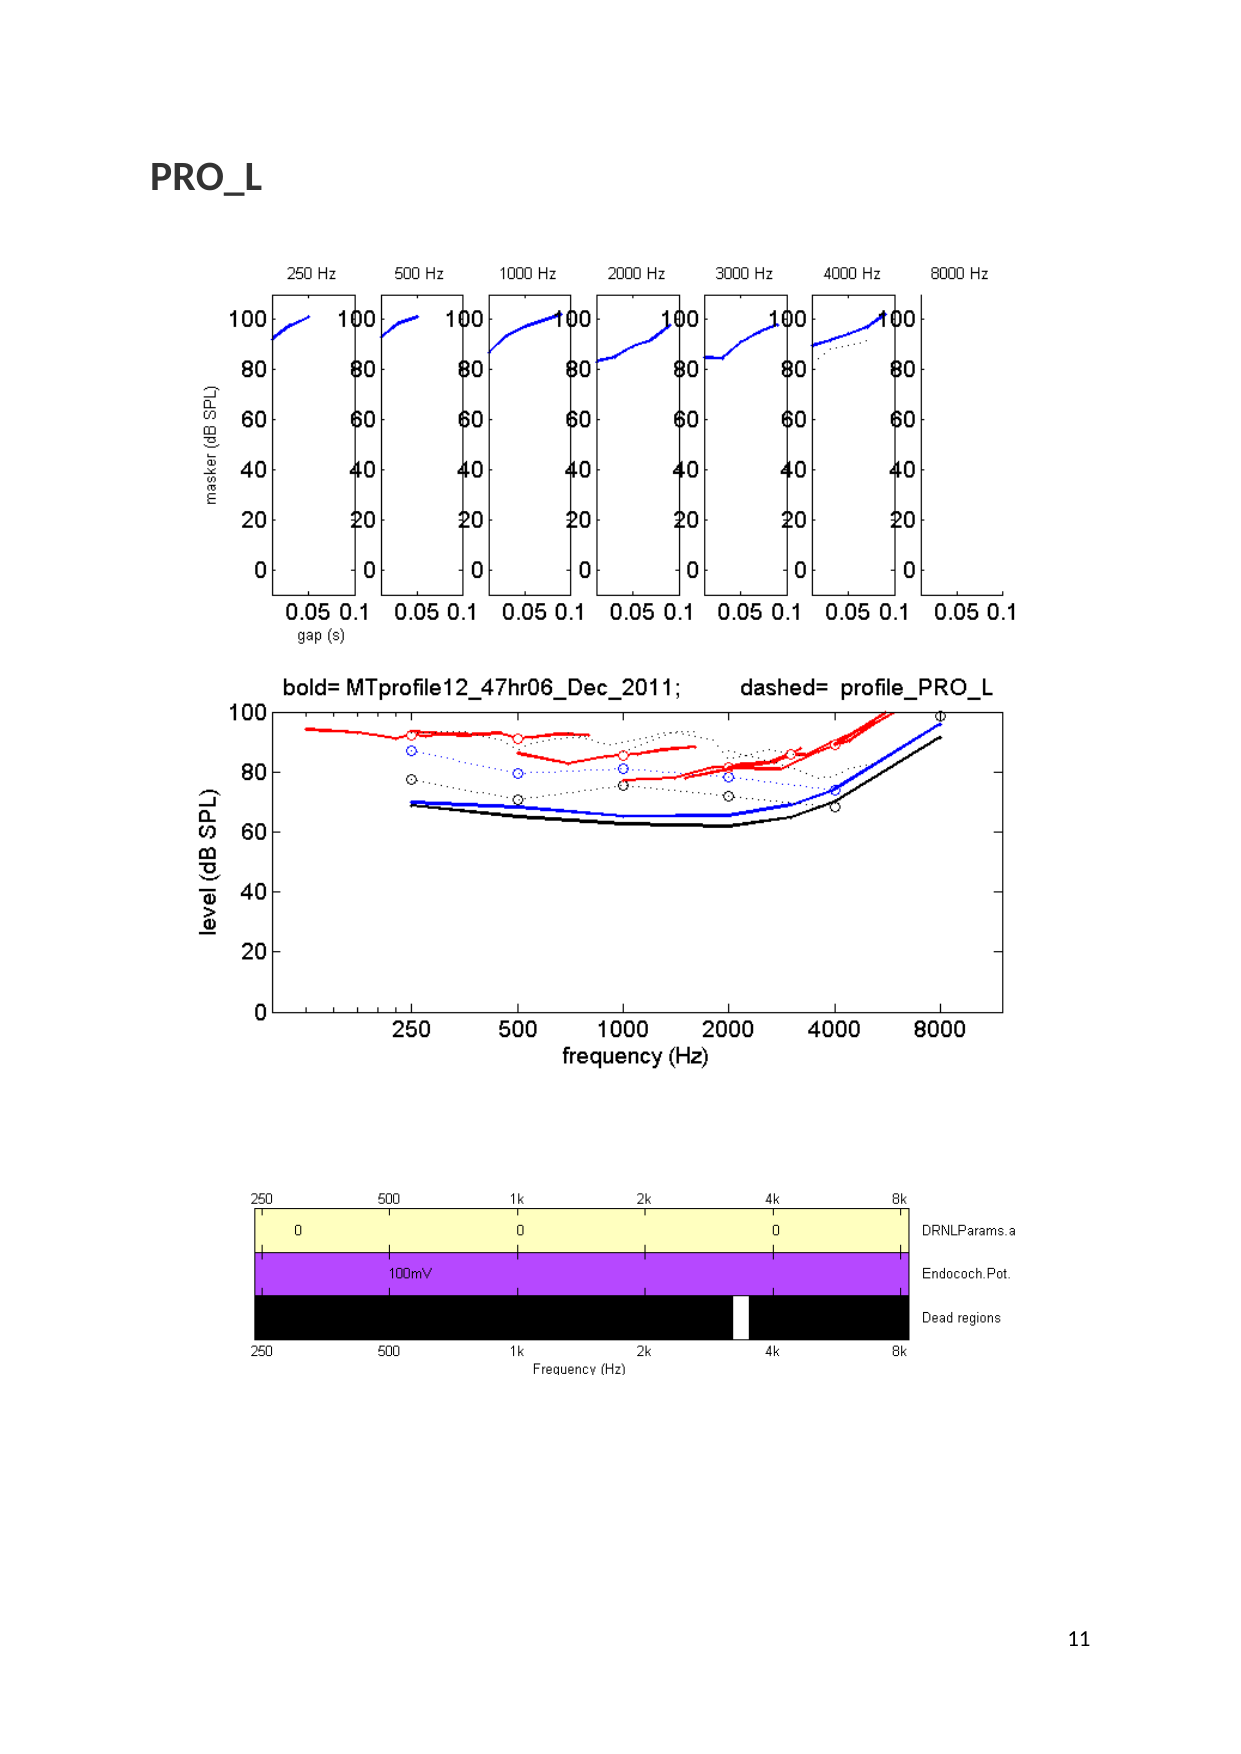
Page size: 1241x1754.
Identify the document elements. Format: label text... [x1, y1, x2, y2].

text PRO_L [150, 150, 1090, 201]
picture [150, 1186, 1090, 1375]
picture [150, 229, 1092, 1109]
